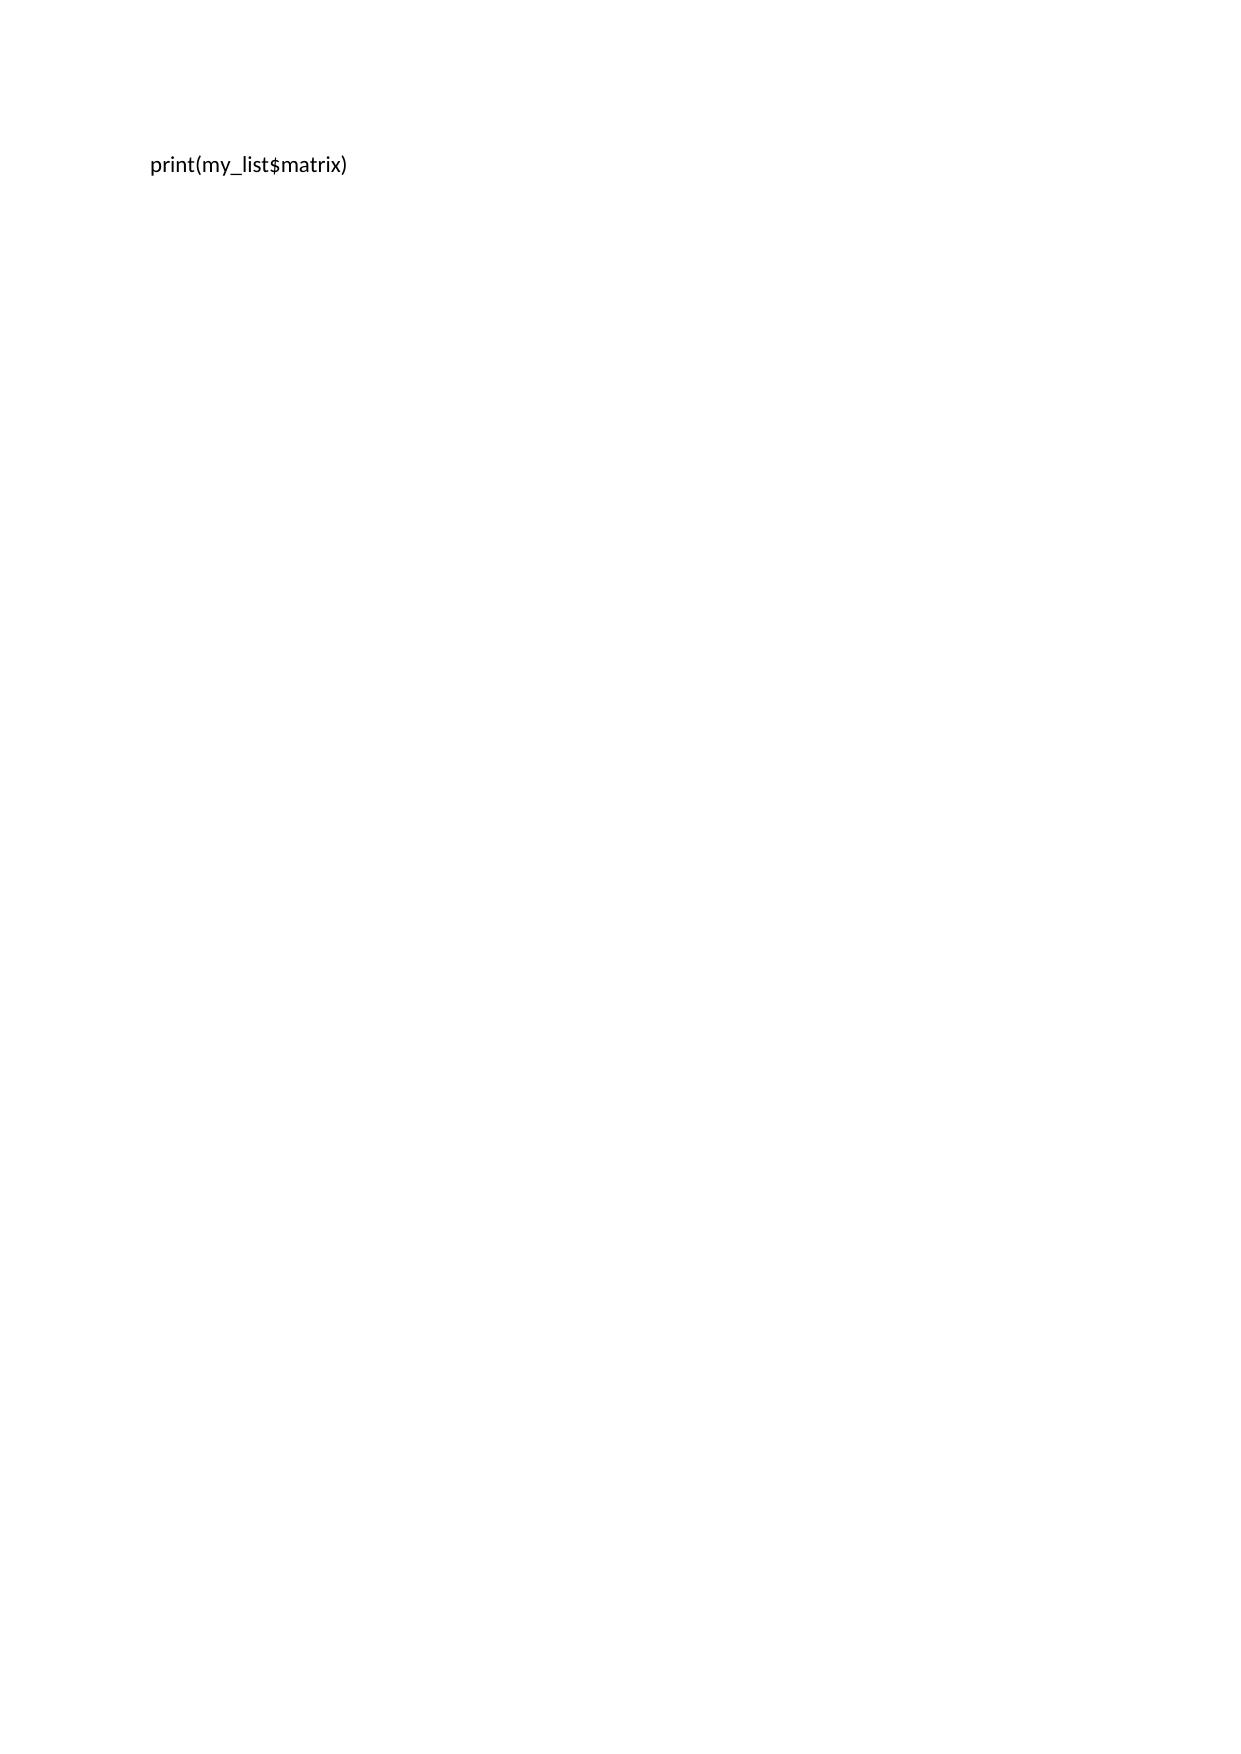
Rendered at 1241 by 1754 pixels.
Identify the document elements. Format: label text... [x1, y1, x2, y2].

text print(my_list$matrix) [150, 150, 1090, 178]
